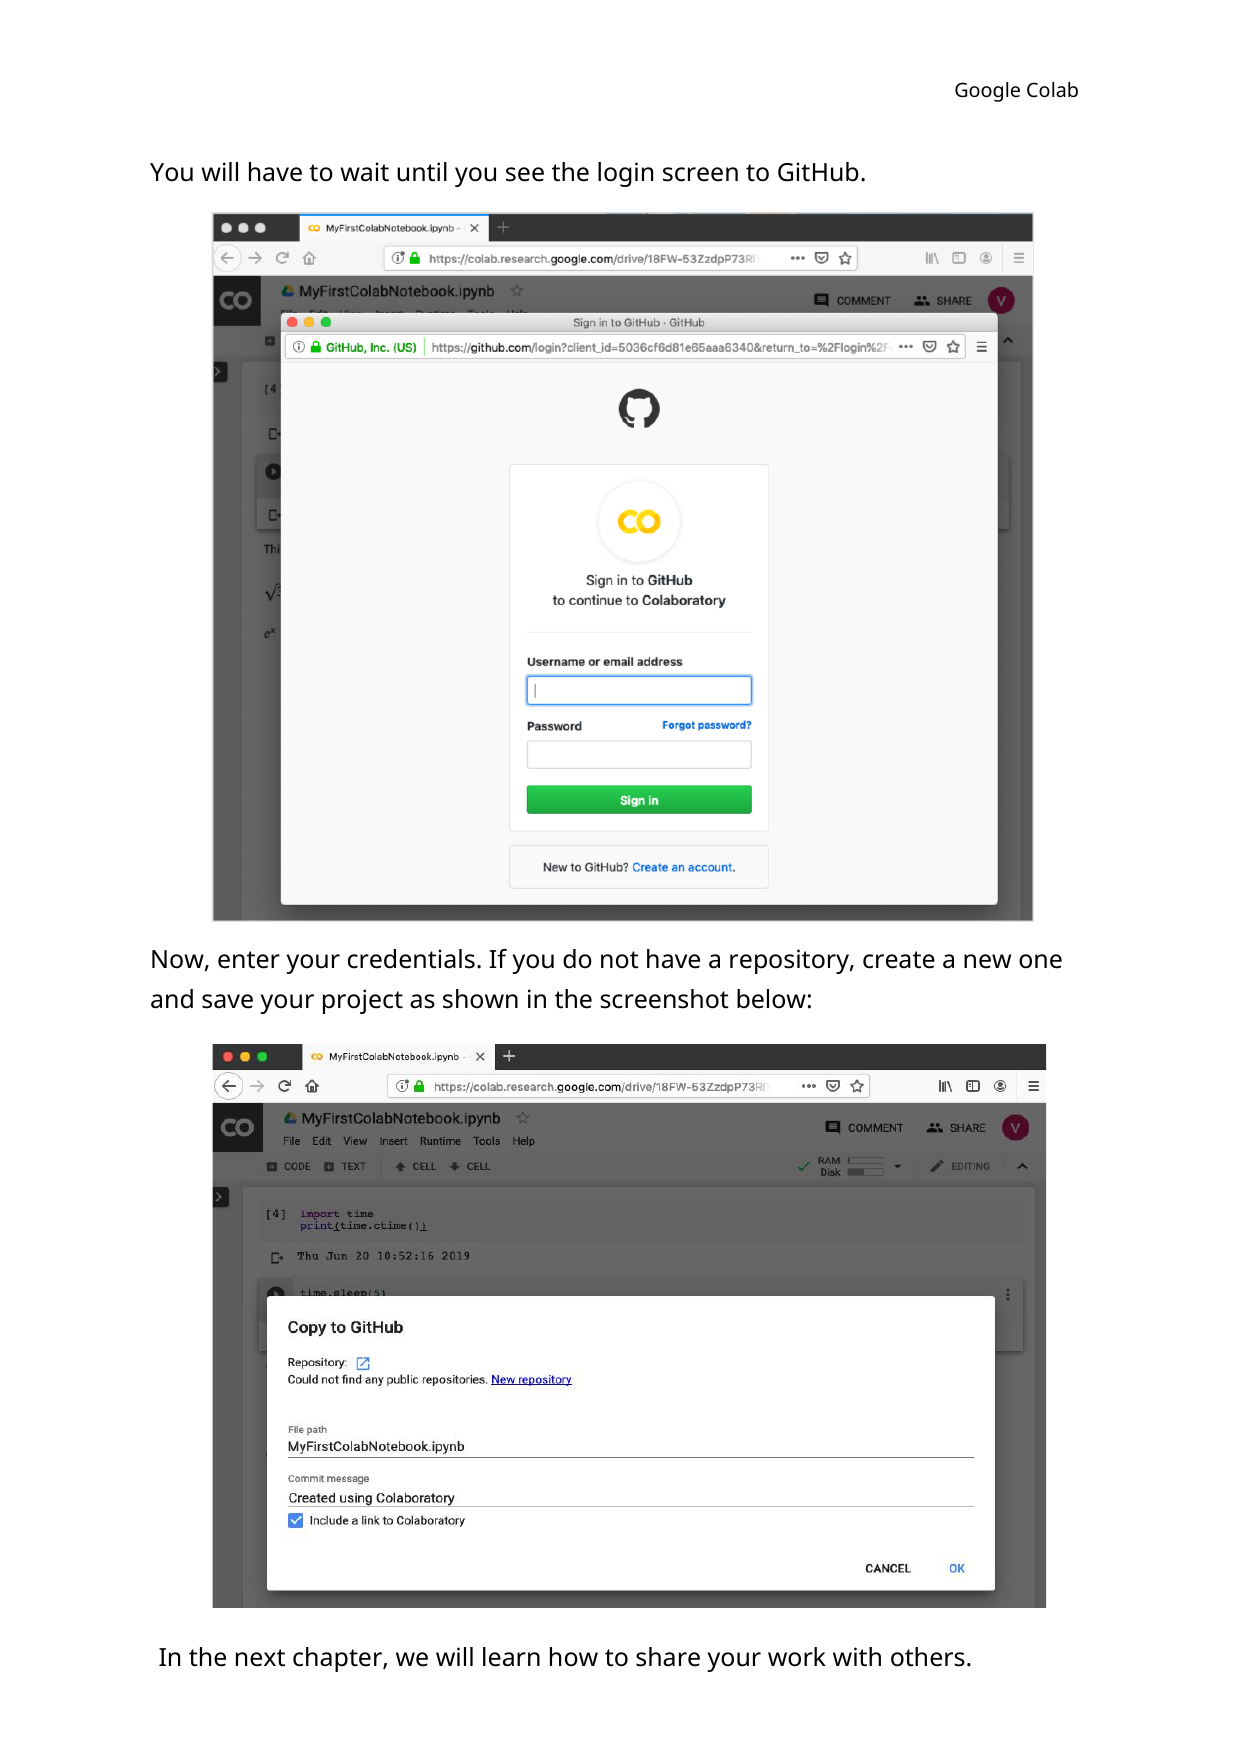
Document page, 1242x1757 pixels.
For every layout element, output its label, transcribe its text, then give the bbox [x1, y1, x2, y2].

text You will have to wait until you see the login screen to GitHub. [150, 154, 1092, 188]
text Google Colab [954, 76, 1092, 103]
picture [212, 1044, 1047, 1608]
text In the next chapter, we will learn how to share your work with others. [158, 1640, 1092, 1674]
text Now, enter your credentials. If you do not have a repository, create a new one and save your project as shown in the screenshot below: [150, 942, 1092, 1015]
picture [211, 212, 1034, 922]
